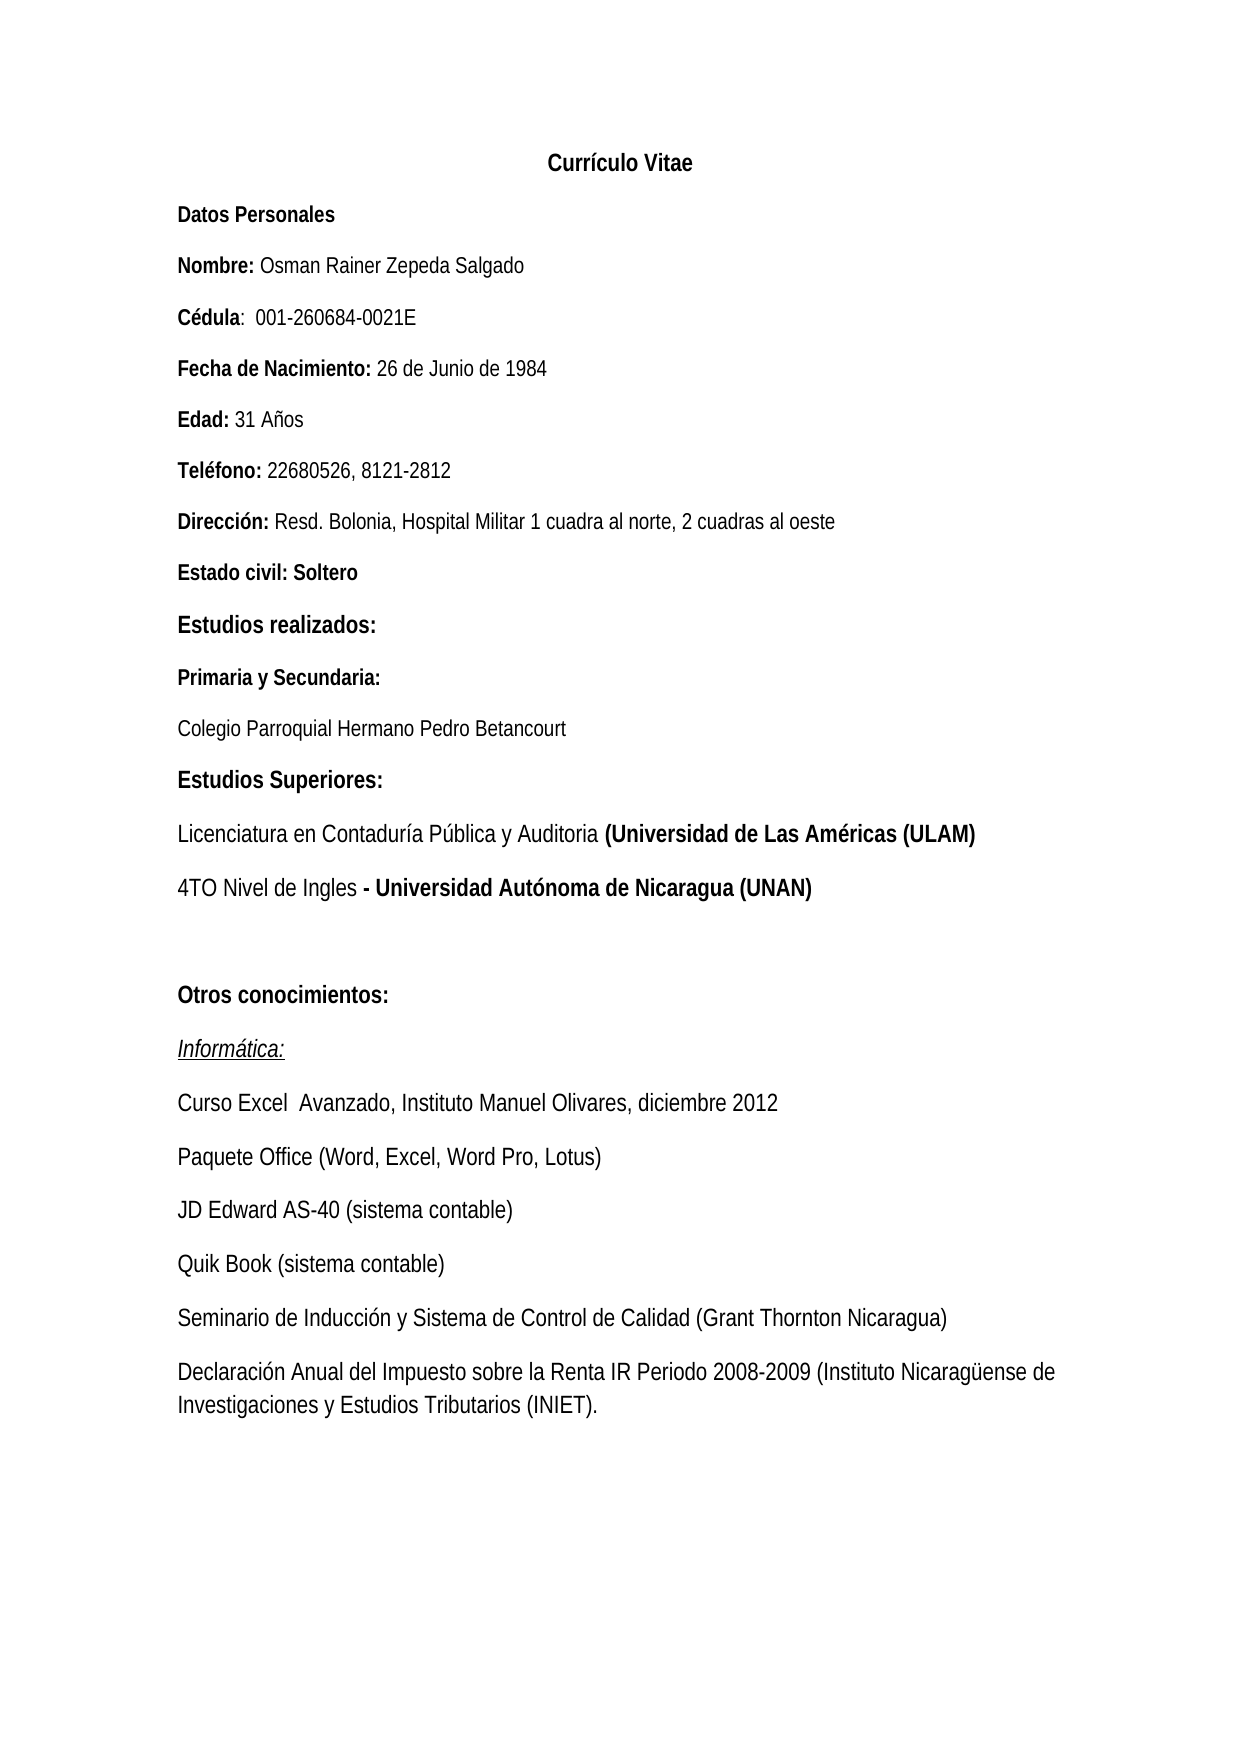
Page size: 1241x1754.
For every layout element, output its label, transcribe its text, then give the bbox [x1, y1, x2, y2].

text Estado civil: Soltero [177, 559, 1063, 585]
text Colegio Parroquial Hermano Pedro Betancourt [177, 714, 1063, 741]
text Seminario de Inducción y Sistema de Control de Calidad (Grant Thornton Nicaragua) [177, 1303, 1063, 1332]
text Curso Excel Avanzado, Instituto Manuel Olivares, diciembre 2012 [177, 1088, 1063, 1117]
text Primaria y Secundaria: [177, 663, 1063, 690]
text 4TO Nivel de Ingles - Universidad Autónoma de Nicaragua (UNAN) [177, 873, 1063, 902]
text Currículo Vitae [177, 148, 1063, 176]
text Declaración Anual del Impuesto sobre la Renta IR Periodo 2008-2009 (Instituto Nicaragüense de Investigaciones y Estudios Tributarios (INIET). [177, 1357, 1063, 1418]
text Otros conocimientos: [177, 981, 1063, 1009]
text JD Edward AS-40 (sistema contable) [177, 1196, 1063, 1224]
text Cédula: 001-260684-0021E [177, 303, 1063, 330]
text Estudios realizados: [177, 610, 1063, 638]
text Fecha de Nacimiento: 26 de Junio de 1984 [177, 354, 1063, 381]
text Informática: [177, 1034, 1063, 1063]
text Datos Personales [177, 201, 1063, 228]
text Teléfono: 22680526, 8121-2812 [177, 457, 1063, 483]
text Estudios Superiores: [177, 766, 1063, 794]
text Dirección: Resd. Bolonia, Hospital Militar 1 cuadra al norte, 2 cuadras al oeste [177, 508, 1063, 534]
text Nombre: Osman Rainer Zepeda Salgado [177, 252, 1063, 279]
text Quik Book (sistema contable) [177, 1249, 1063, 1278]
text Licenciatura en Contaduría Pública y Auditoria (Universidad de Las Américas (ULAM) [177, 819, 1063, 848]
text Paquete Office (Word, Excel, Word Pro, Lotus) [177, 1142, 1063, 1170]
text Edad: 31 Años [177, 406, 1063, 432]
